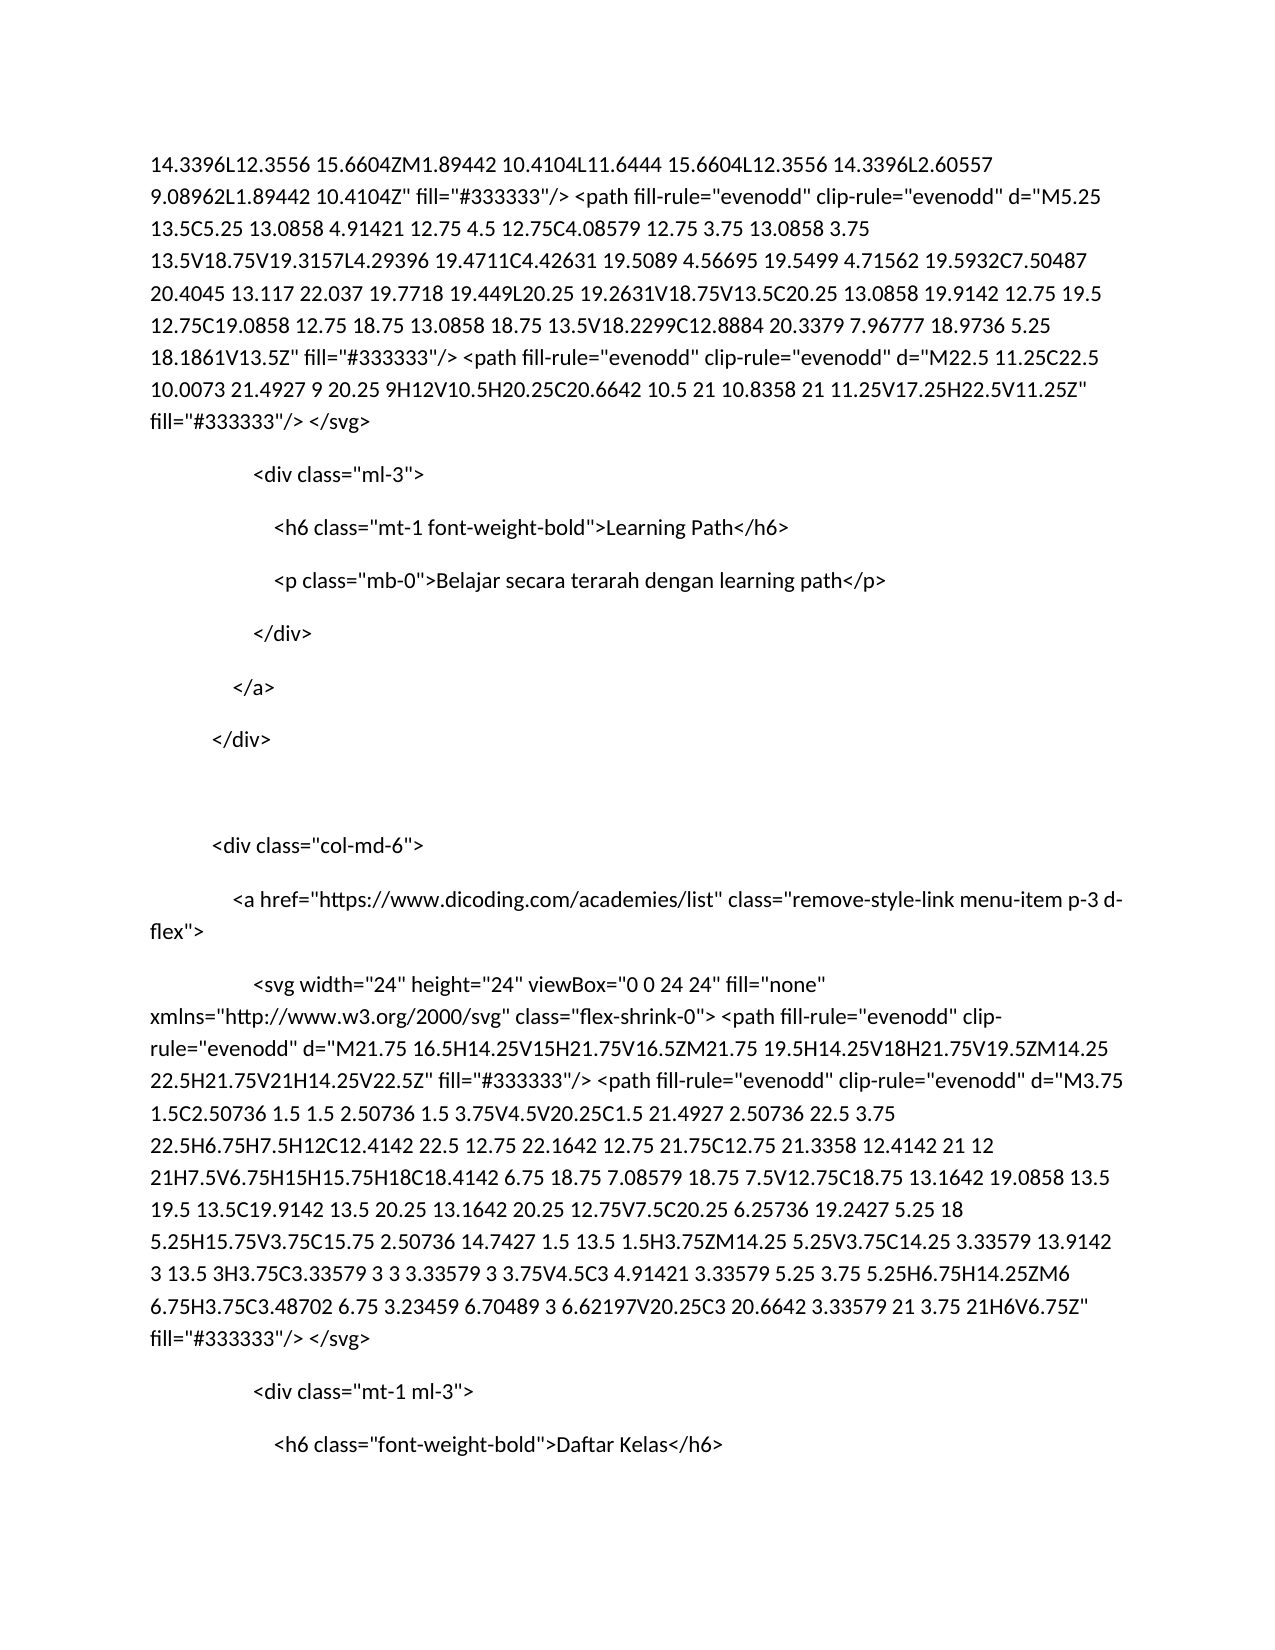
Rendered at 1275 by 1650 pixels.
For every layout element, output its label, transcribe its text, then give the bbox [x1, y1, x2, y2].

text </div> [150, 619, 1125, 648]
text <a href="https://www.dicoding.com/academies/list" class="remove-style-link menu-item p-3 d-flex"> [150, 885, 1125, 945]
text <svg width="24" height="24" viewBox="0 0 24 24" fill="none" xmlns="http://www.w3.org/2000/svg" class="flex-shrink-0"> <path fill-rule="evenodd" clip-rule="evenodd" d="M21.75 16.5H14.25V15H21.75V16.5ZM21.75 19.5H14.25V18H21.75V19.5ZM14.25 22.5H21.75V21H14.25V22.5Z" fill="#333333"/> <path fill-rule="evenodd" clip-rule="evenodd" d="M3.75 1.5C2.50736 1.5 1.5 2.50736 1.5 3.75V4.5V20.25C1.5 21.4927 2.50736 22.5 3.75 22.5H6.75H7.5H12C12.4142 22.5 12.75 22.1642 12.75 21.75C12.75 21.3358 12.4142 21 12 21H7.5V6.75H15H15.75H18C18.4142 6.75 18.75 7.08579 18.75 7.5V12.75C18.75 13.1642 19.0858 13.5 19.5 13.5C19.9142 13.5 20.25 13.1642 20.25 12.75V7.5C20.25 6.25736 19.2427 5.25 18 5.25H15.75V3.75C15.75 2.50736 14.7427 1.5 13.5 1.5H3.75ZM14.25 5.25V3.75C14.25 3.33579 13.9142 3 13.5 3H3.75C3.33579 3 3 3.33579 3 3.75V4.5C3 4.91421 3.33579 5.25 3.75 5.25H6.75H14.25ZM6 6.75H3.75C3.48702 6.75 3.23459 6.70489 3 6.62197V20.25C3 20.6642 3.33579 21 3.75 21H6V6.75Z" fill="#333333"/> </svg> [150, 970, 1125, 1352]
text <p class="mb-0">Belajar secara terarah dengan learning path</p> [150, 567, 1125, 594]
text <h6 class="mt-1 font-weight-bold">Learning Path</h6> [150, 513, 1125, 542]
text </div> [150, 726, 1125, 754]
text <div class="ml-3"> [150, 461, 1125, 488]
text <h6 class="font-weight-bold">Daftar Kelas</h6> [150, 1430, 1125, 1458]
text </a> [150, 673, 1125, 701]
text <div class="mt-1 ml-3"> [150, 1377, 1125, 1405]
text <div class="col-md-6"> [150, 832, 1125, 860]
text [150, 150, 1125, 436]
